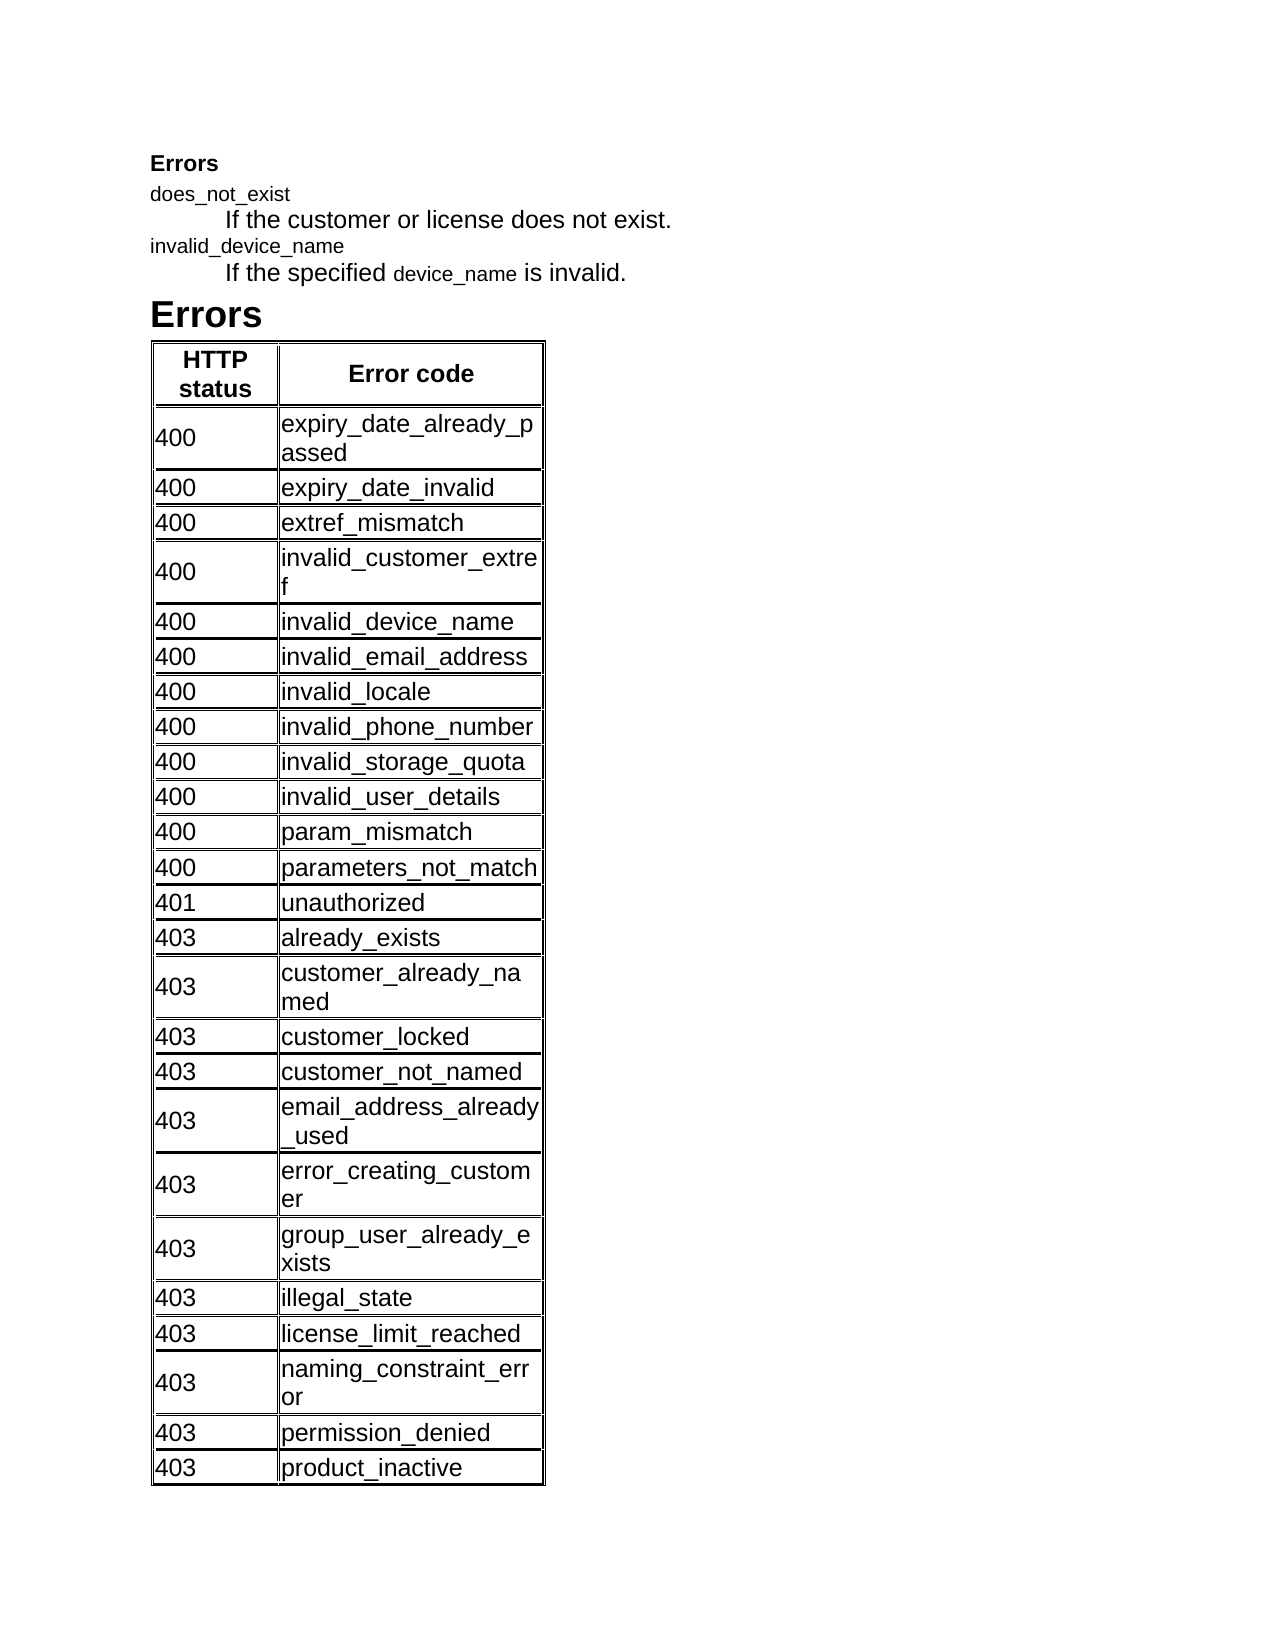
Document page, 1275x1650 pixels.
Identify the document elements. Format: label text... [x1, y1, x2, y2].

text does_not_exist [150, 181, 1125, 205]
table_cell invalid_storage_quota [280, 743, 543, 777]
text If the specified device_name is invalid. [225, 258, 1125, 287]
table_cell naming_constraint_error [280, 1349, 542, 1413]
table_cell illegal_state [279, 1279, 544, 1314]
table_cell 400 [154, 538, 277, 602]
table_cell invalid_email_address [280, 637, 542, 672]
table_cell 400 [154, 602, 277, 637]
table_cell 403 [152, 918, 277, 953]
table_cell 403 [152, 1413, 278, 1448]
table_cell invalid_customer_extref [280, 538, 543, 602]
table_cell invalid_device_name [280, 602, 542, 637]
table_cell expiry_date_already_passed [280, 404, 543, 468]
table_cell invalid_locale [280, 672, 543, 707]
table_cell email_address_already_used [280, 1087, 542, 1151]
table_cell invalid_user_details [280, 778, 543, 813]
subtitle Errors [150, 292, 1125, 335]
table_cell 403 [152, 1017, 278, 1052]
table_cell 400 [154, 637, 277, 672]
table_cell 403 [154, 1349, 277, 1413]
table_cell error_creating_customer [280, 1151, 542, 1215]
table_cell 400 [152, 468, 277, 503]
table_cell 403 [154, 1052, 277, 1087]
table_cell parameters_not_match [279, 848, 544, 883]
table_cell permission_denied [279, 1413, 544, 1448]
text invalid_device_name [150, 234, 1125, 258]
table_cell expiry_date_invalid [280, 468, 544, 503]
table_cell customer_locked [279, 1017, 544, 1052]
table_cell 403 [152, 1215, 278, 1279]
table_cell 400 [154, 707, 277, 742]
table_cell 403 [152, 1314, 278, 1349]
table_cell 400 [154, 404, 277, 468]
table_cell extref_mismatch [280, 503, 543, 538]
table_cell 403 [152, 1279, 278, 1314]
text If the customer or license does not exist. [225, 205, 1125, 234]
table_cell group_user_already_exists [279, 1215, 544, 1279]
table_cell 400 [154, 743, 277, 777]
table_cell param_mismatch [279, 813, 544, 848]
table_cell 400 [154, 778, 277, 813]
table_cell 400 [154, 672, 277, 707]
table_header HTTP status [154, 344, 278, 404]
table_cell 403 [154, 953, 277, 1017]
table_cell customer_not_named [280, 1052, 542, 1087]
table_cell 401 [152, 883, 277, 918]
table_cell license_limit_reached [279, 1314, 544, 1349]
table_cell customer_already_named [280, 953, 543, 1017]
table_cell 400 [154, 503, 277, 538]
table_cell product_inactive [279, 1448, 544, 1483]
table_header Error code [279, 344, 542, 404]
table_cell 400 [152, 848, 278, 883]
text Errors [150, 150, 1125, 176]
table_cell unauthorized [280, 883, 544, 918]
table_cell 403 [154, 1151, 277, 1215]
table_cell 403 [154, 1087, 277, 1151]
table_cell invalid_phone_number [280, 707, 543, 742]
table_cell already_exists [280, 918, 544, 953]
table_cell 403 [152, 1448, 278, 1483]
table_cell 400 [152, 813, 278, 848]
